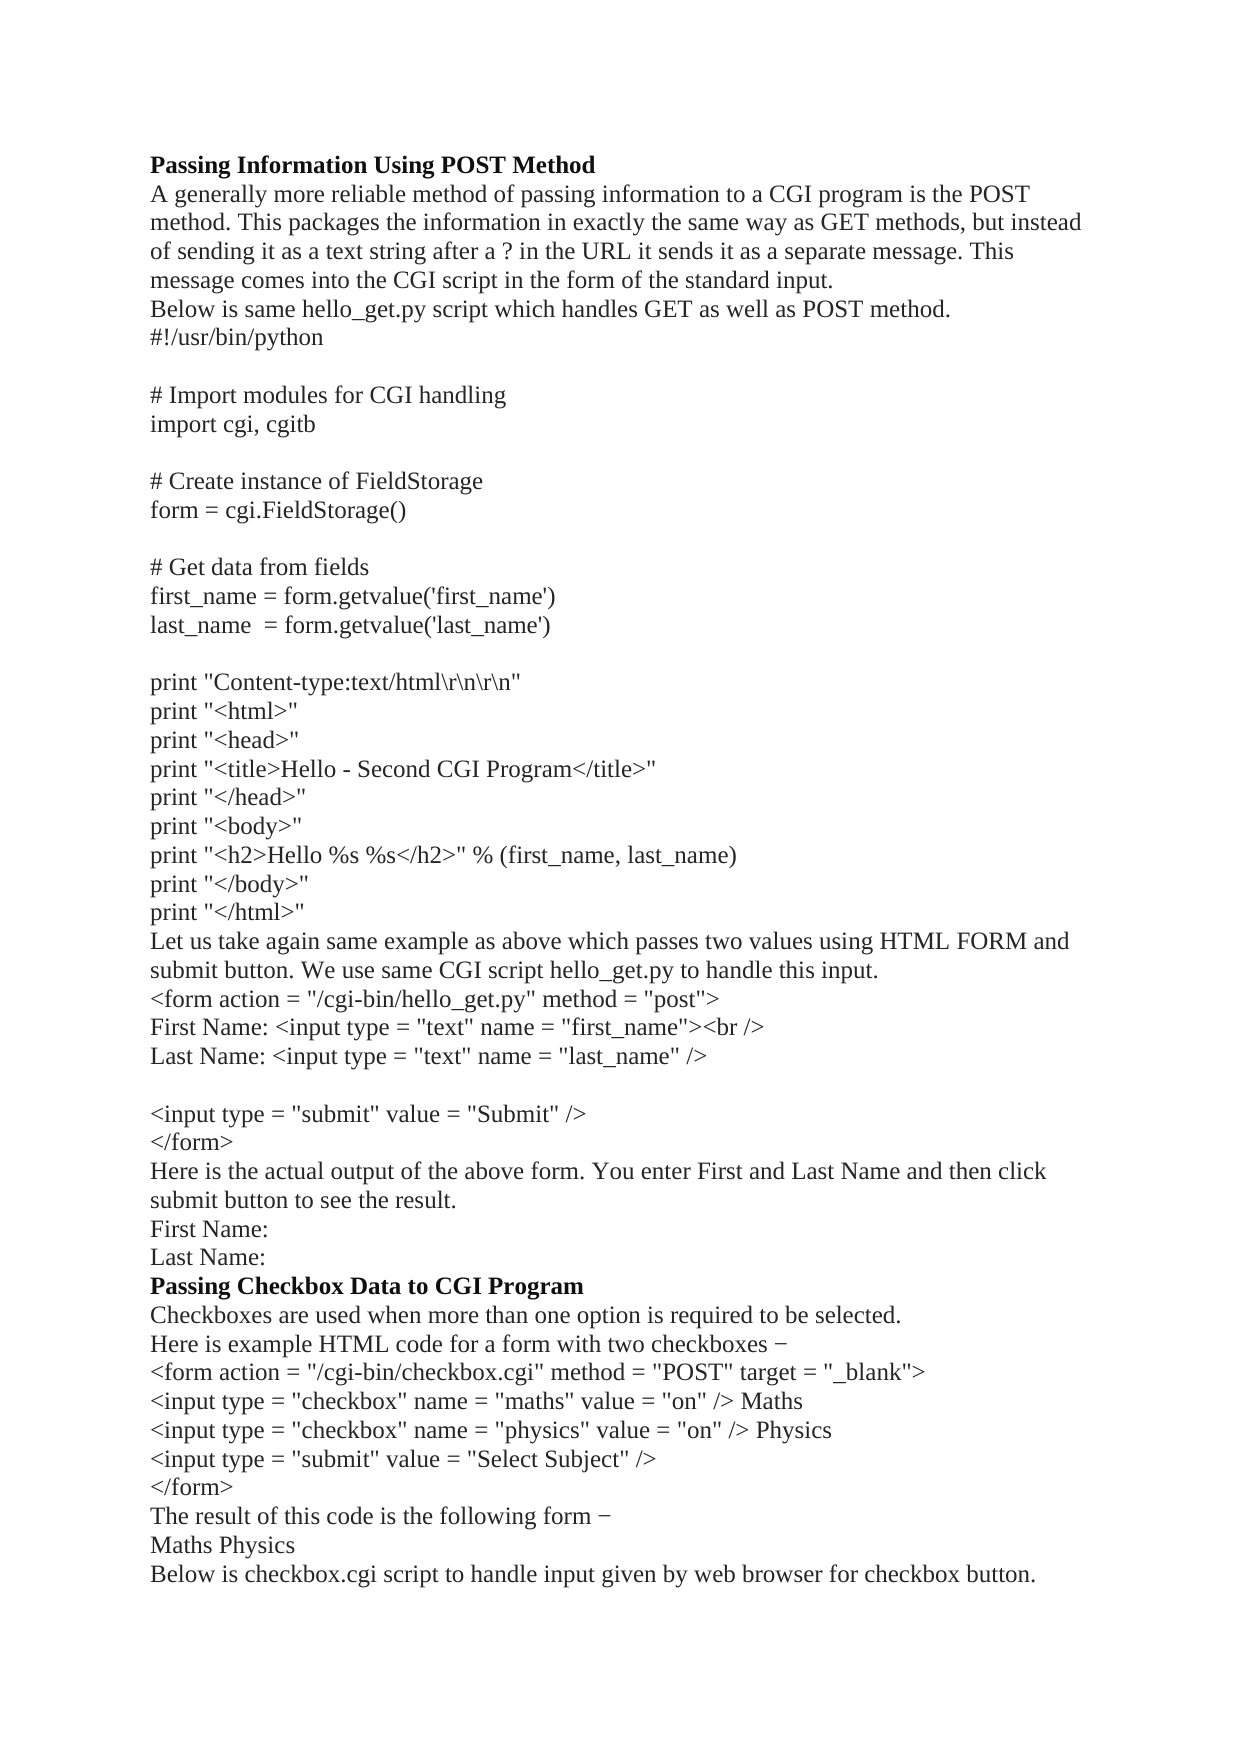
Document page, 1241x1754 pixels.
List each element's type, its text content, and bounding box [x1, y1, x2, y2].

text print "<html>" [150, 696, 1090, 725]
text print "<h2>Hello %s %s</h2>" % (first_name, last_name) [150, 840, 1090, 869]
text print "Content-type:text/html\r\n\r\n" [150, 667, 1090, 696]
text print "<title>Hello - Second CGI Program</title>" [150, 754, 1090, 782]
text <form action = "/cgi-bin/checkbox.cgi" method = "POST" target = "_blank"> [150, 1357, 1090, 1386]
text <form action = "/cgi-bin/hello_get.py" method = "post"> [150, 984, 1090, 1012]
text print "</head>" [150, 782, 1090, 811]
text # Create instance of FieldStorage [150, 466, 1090, 495]
text Here is example HTML code for a form with two checkboxes − [150, 1329, 1090, 1357]
text first_name = form.getvalue('first_name') [150, 581, 1090, 610]
text # Import modules for CGI handling [150, 380, 1090, 409]
text The result of this code is the following form − [150, 1501, 1090, 1530]
text Below is checkbox.cgi script to handle input given by web browser for checkbox button. [150, 1559, 1090, 1587]
text Last Name: <input type = "text" name = "last_name" /> [150, 1041, 1090, 1070]
text import cgi, cgitb [150, 409, 1090, 437]
text First Name: <input type = "text" name = "first_name"><br /> [150, 1012, 1090, 1041]
text Checkboxes are used when more than one option is required to be selected. [150, 1300, 1090, 1329]
text #!/usr/bin/python [150, 322, 1090, 351]
text A generally more reliable method of passing information to a CGI program is the POST method. This packages the information in exactly the same way as GET methods, but instead of sending it as a text string after a ? in the URL it sends it as a separate message. This message comes into the CGI script in the form of the standard input. [150, 179, 1090, 294]
text print "<head>" [150, 725, 1090, 754]
text <input type = "submit" value = "Select Subject" /> [150, 1444, 1090, 1472]
text Passing Information Using POST Method [150, 150, 1090, 179]
text </form> [150, 1472, 1090, 1501]
text <input type = "checkbox" name = "physics" value = "on" /> Physics [150, 1415, 1090, 1444]
text Here is the actual output of the above form. You enter First and Last Name and then click submit button to see the result. [150, 1156, 1090, 1214]
text print "</body>" [150, 869, 1090, 897]
text Maths Physics [150, 1530, 1090, 1559]
text </form> [150, 1127, 1090, 1156]
text form = cgi.FieldStorage() [150, 495, 1090, 524]
text print "</html>" [150, 897, 1090, 926]
text print "<body>" [150, 811, 1090, 840]
text Last Name: [150, 1242, 1090, 1271]
text <input type = "checkbox" name = "maths" value = "on" /> Maths [150, 1386, 1090, 1415]
text Passing Checkbox Data to CGI Program [150, 1271, 1090, 1300]
text <input type = "submit" value = "Submit" /> [150, 1099, 1090, 1127]
text Below is same hello_get.py script which handles GET as well as POST method. [150, 294, 1090, 322]
text First Name: [150, 1214, 1090, 1242]
text # Get data from fields [150, 552, 1090, 581]
text Let us take again same example as above which passes two values using HTML FORM and submit button. We use same CGI script hello_get.py to handle this input. [150, 926, 1090, 984]
text last_name = form.getvalue('last_name') [150, 610, 1090, 639]
